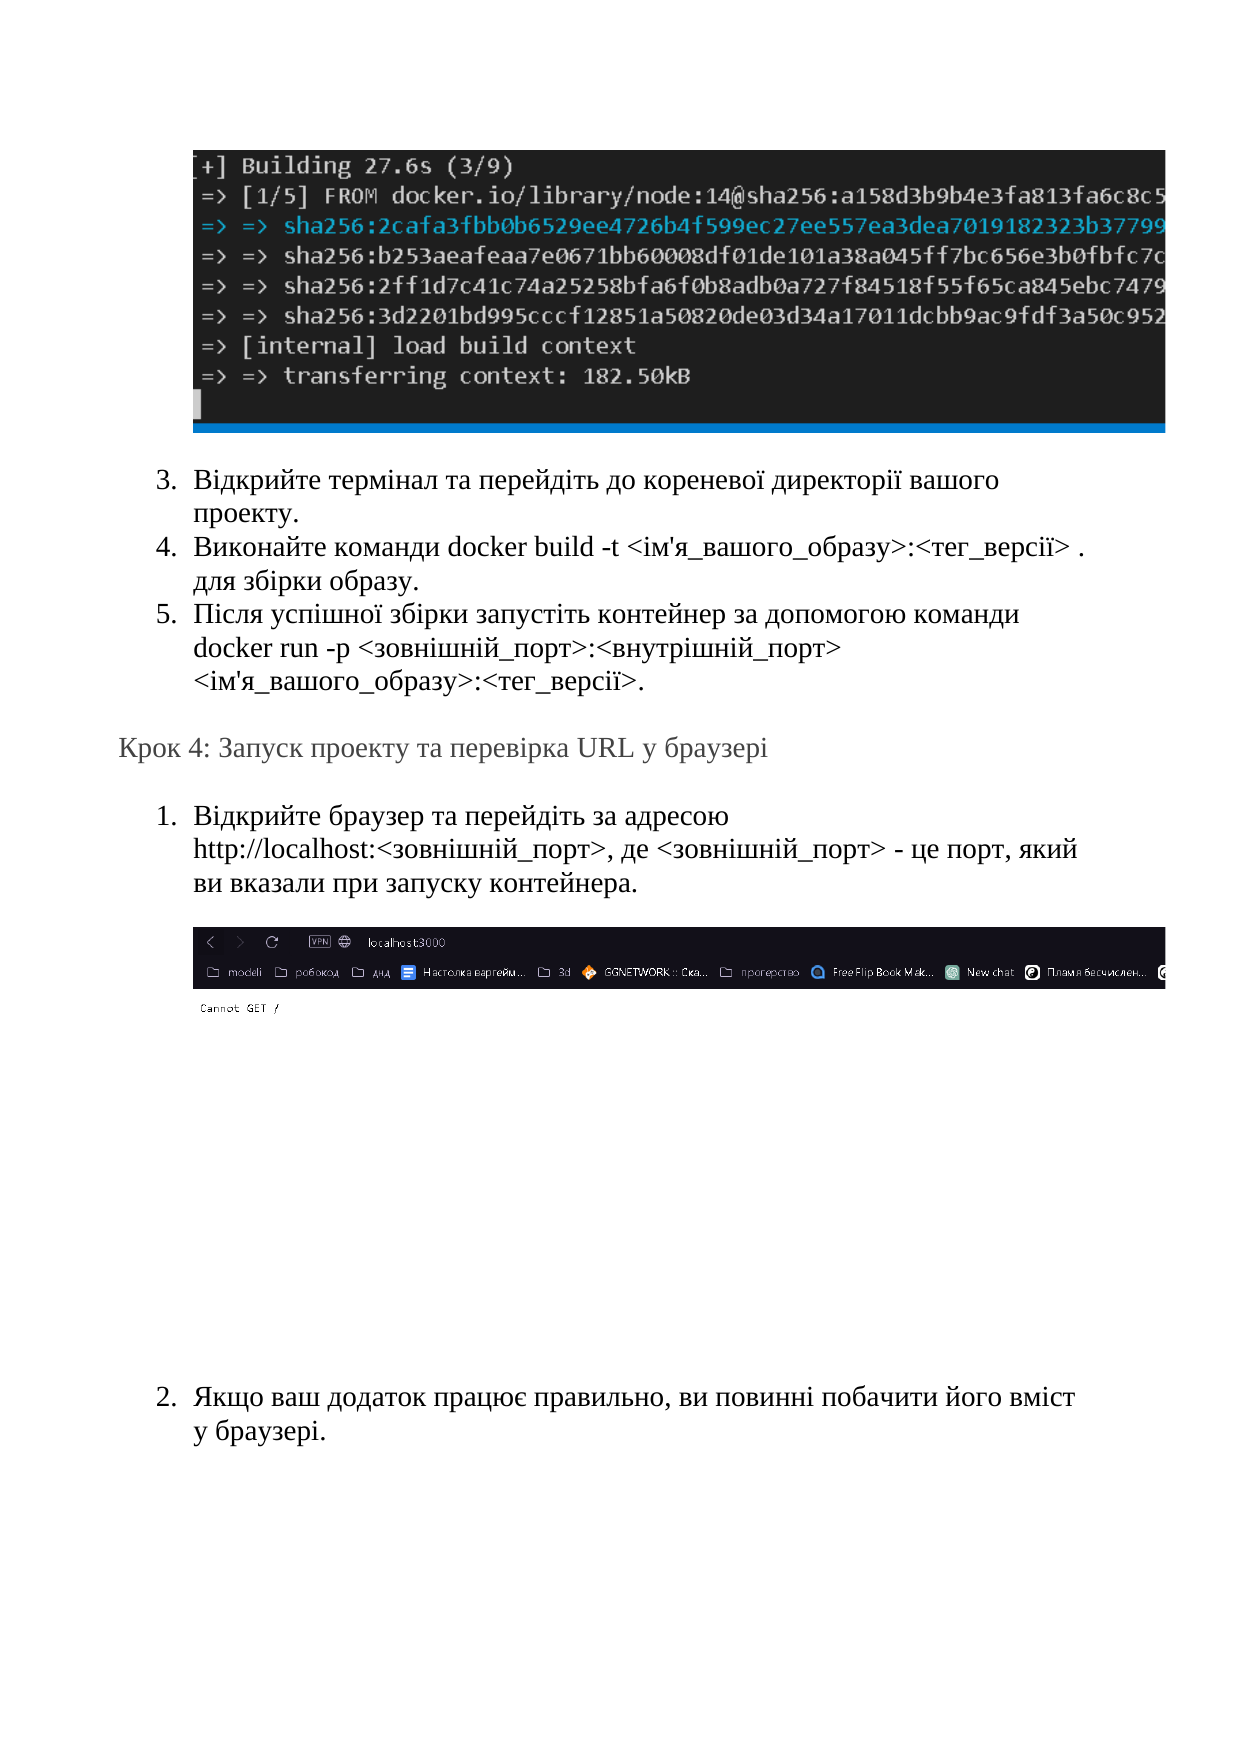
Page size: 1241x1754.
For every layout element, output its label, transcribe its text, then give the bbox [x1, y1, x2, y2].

list Відкрийте термінал та перейдіть до кореневої директорії вашого проекту. [156, 462, 1090, 529]
subtitle Крок 4: Запуск проекту та перевірка URL у браузері [118, 730, 1090, 764]
list Виконайте команди docker build -t <ім'я_вашого_образу>:<тег_версії> . для збірки образу. [156, 529, 1090, 596]
picture [193, 927, 1166, 1350]
list Якщо ваш додаток працює правильно, ви повинні побачити його вміст у браузері. [156, 1379, 1090, 1446]
picture [193, 150, 1166, 433]
list Після успішної збірки запустіть контейнер за допомогою команди docker run -p <зовнішній_порт>:<внутрішній_порт> <ім'я_вашого_образу>:<тег_версії>. [156, 596, 1090, 697]
list Відкрийте браузер та перейдіть за адресою http://localhost:<зовнішній_порт>, де <зовнішній_порт> - це порт, який ви вказали при запуску контейнера. [156, 798, 1090, 898]
